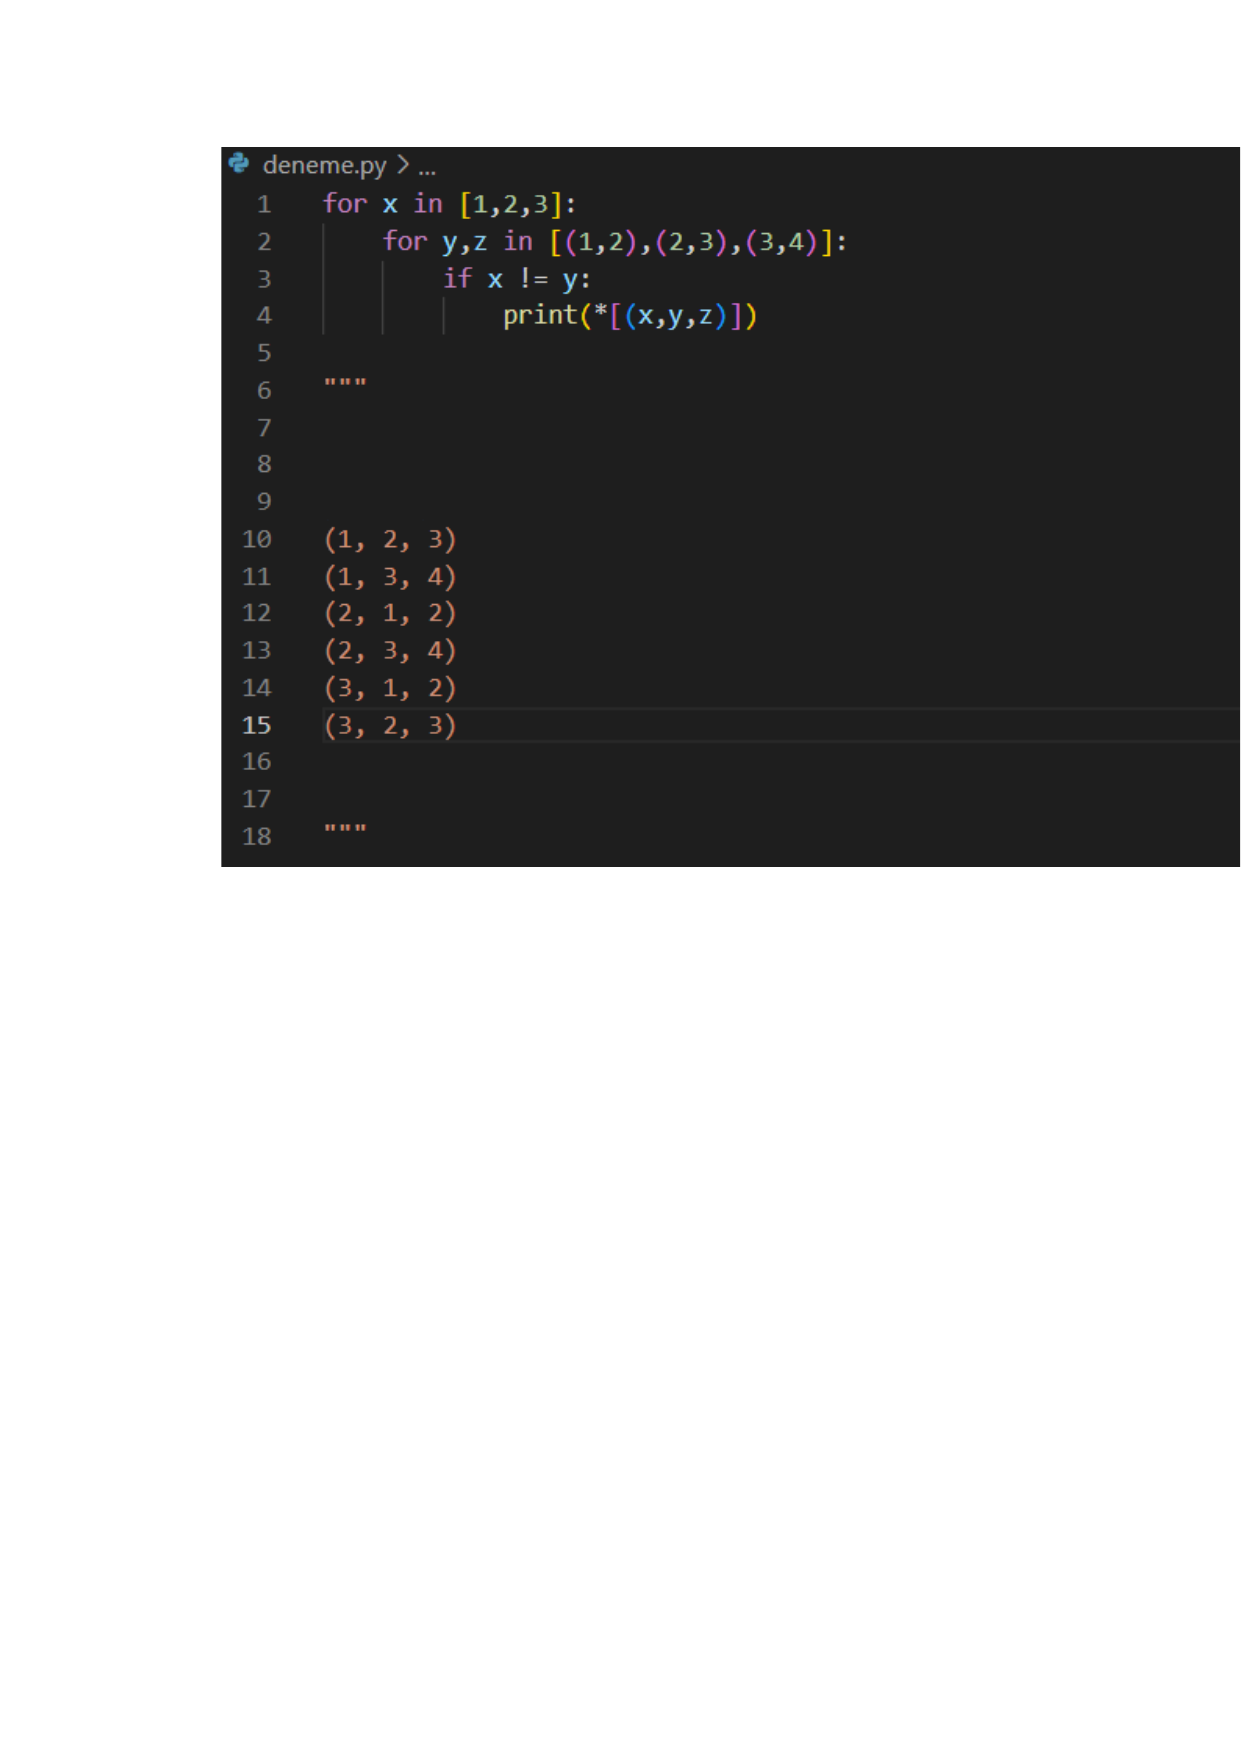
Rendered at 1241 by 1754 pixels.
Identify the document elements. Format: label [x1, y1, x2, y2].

picture [221, 147, 1241, 867]
